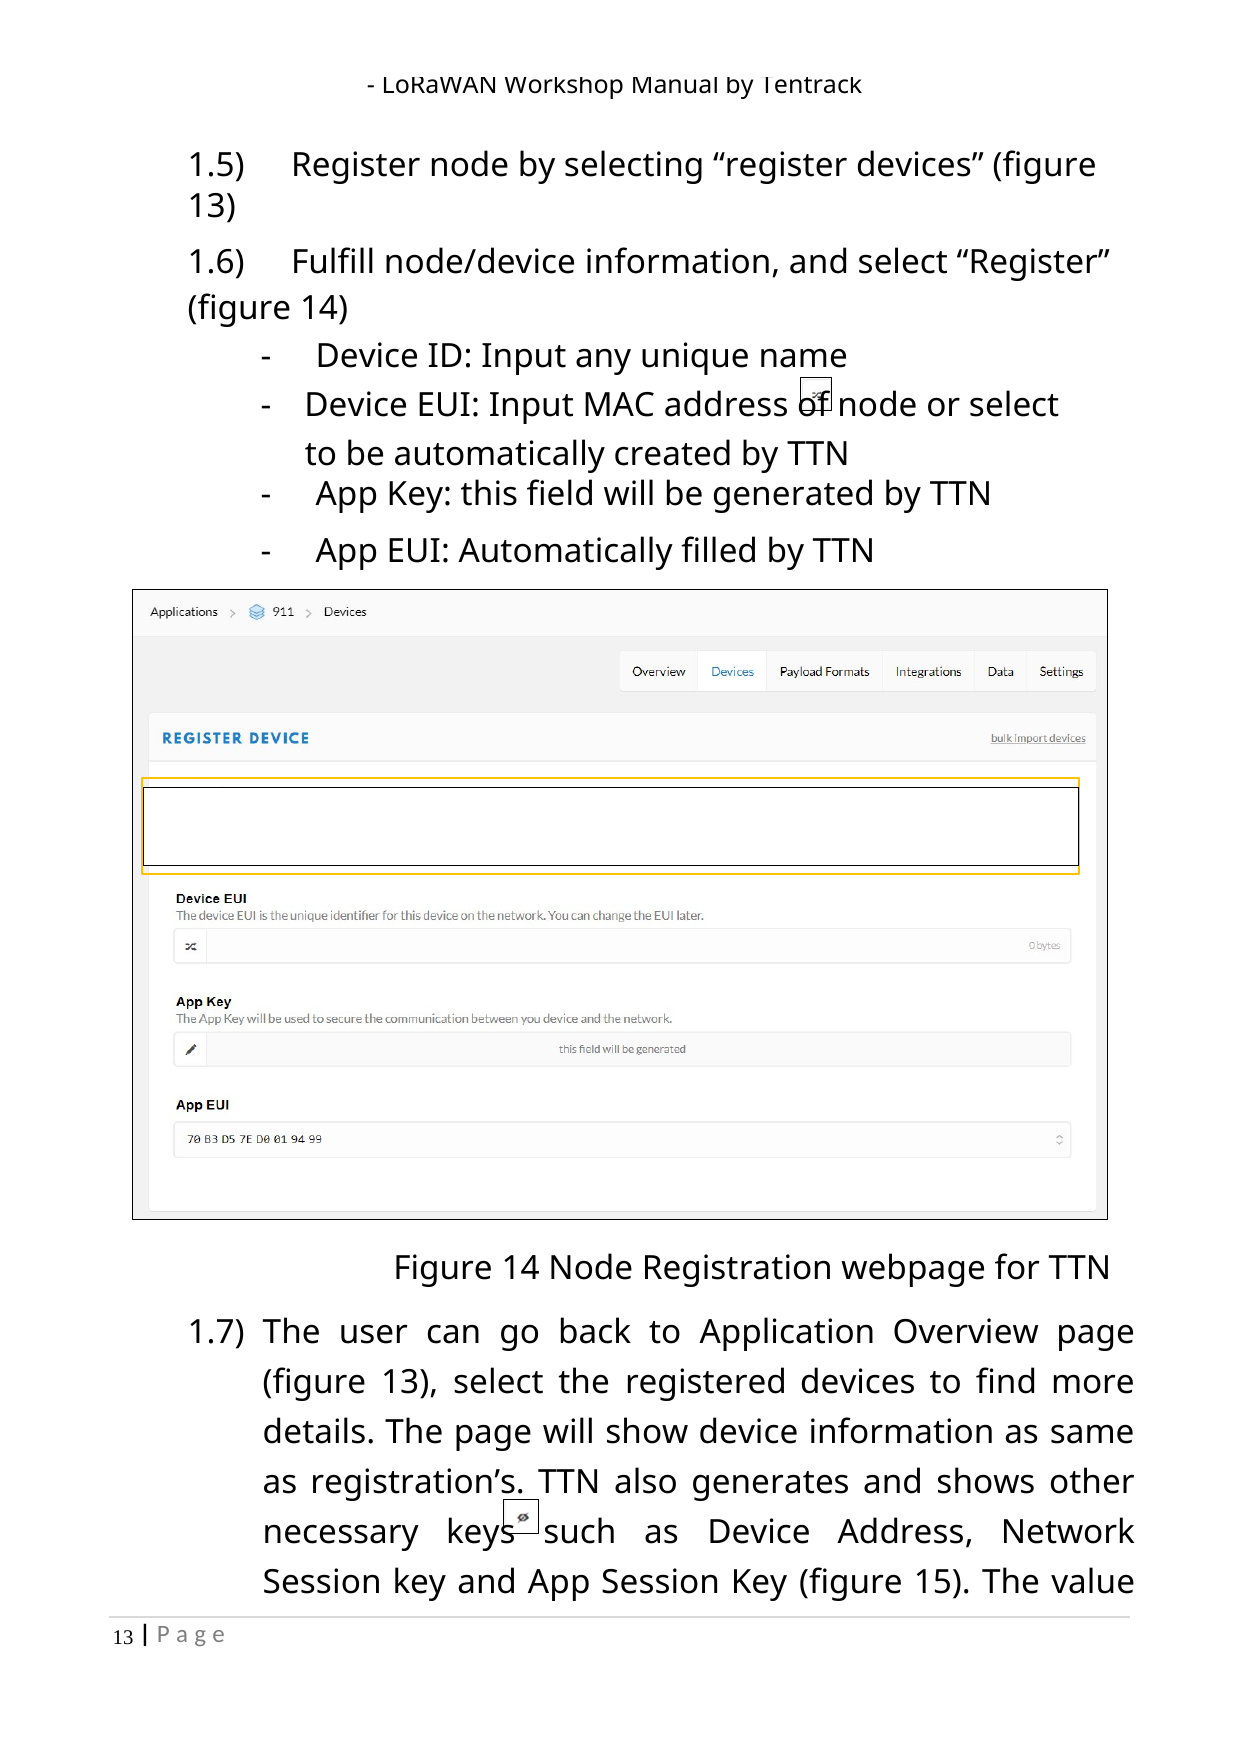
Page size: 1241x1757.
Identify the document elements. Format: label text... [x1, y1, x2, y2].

text 1.5) Register node by selecting “register devices” (figure 13) [187, 151, 1140, 234]
text - App EUI: Automatically filled by TTN [260, 526, 1140, 572]
text Figure 14 Node Registration webpage for TTN [393, 1243, 1140, 1289]
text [187, 1308, 1135, 1603]
text - Device EUI: Input MAC address of node or select to be automatically created by TTN [260, 381, 1127, 475]
text - App Key: this field will be generated by TTN [260, 479, 1140, 523]
picture [133, 590, 1107, 1219]
text 1.6) Fulfill node/device information, and select “Register” (figure 14) [187, 238, 1140, 329]
text - Device ID: Input any unique name [260, 332, 1140, 378]
